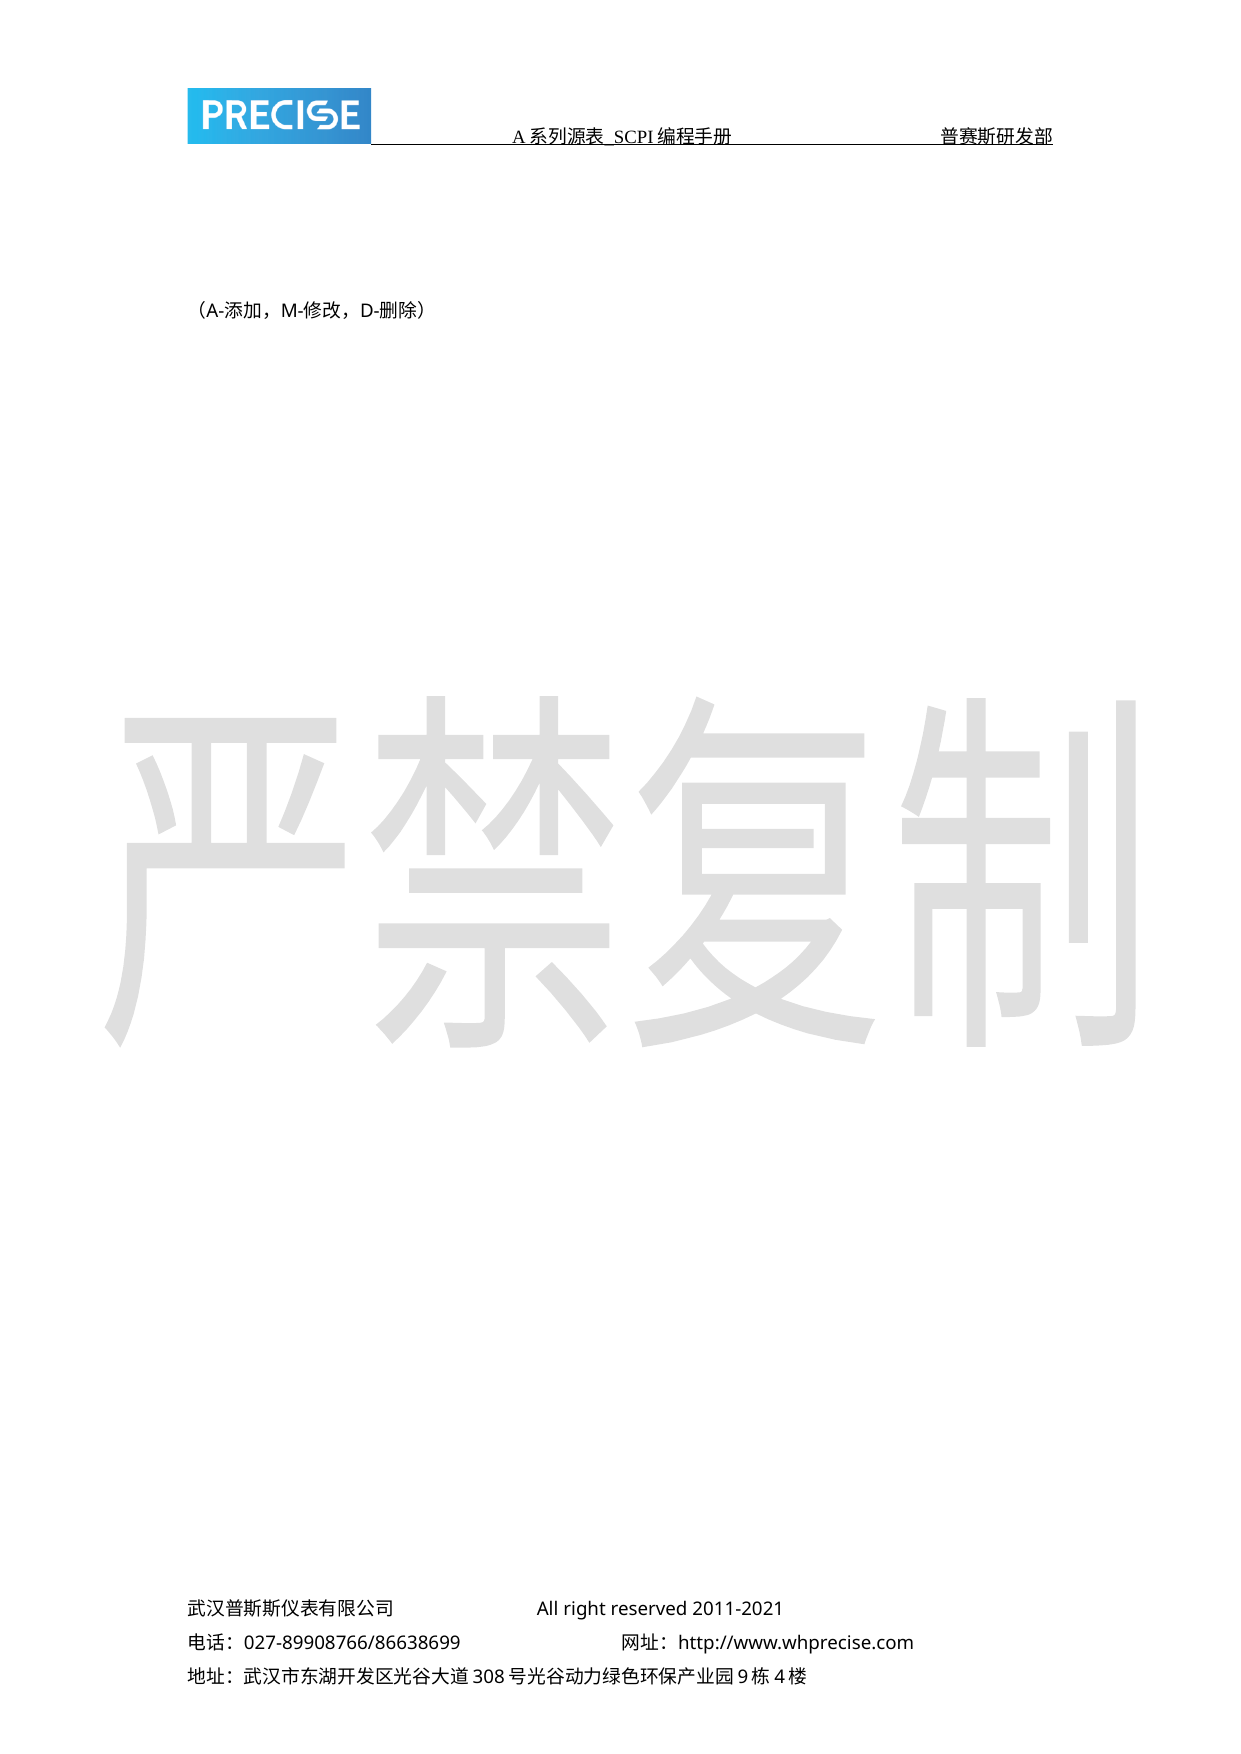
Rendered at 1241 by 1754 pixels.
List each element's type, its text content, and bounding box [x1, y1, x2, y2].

text （A-添加，M-修改，D-删除） [187, 293, 1053, 325]
picture [187, 88, 372, 144]
